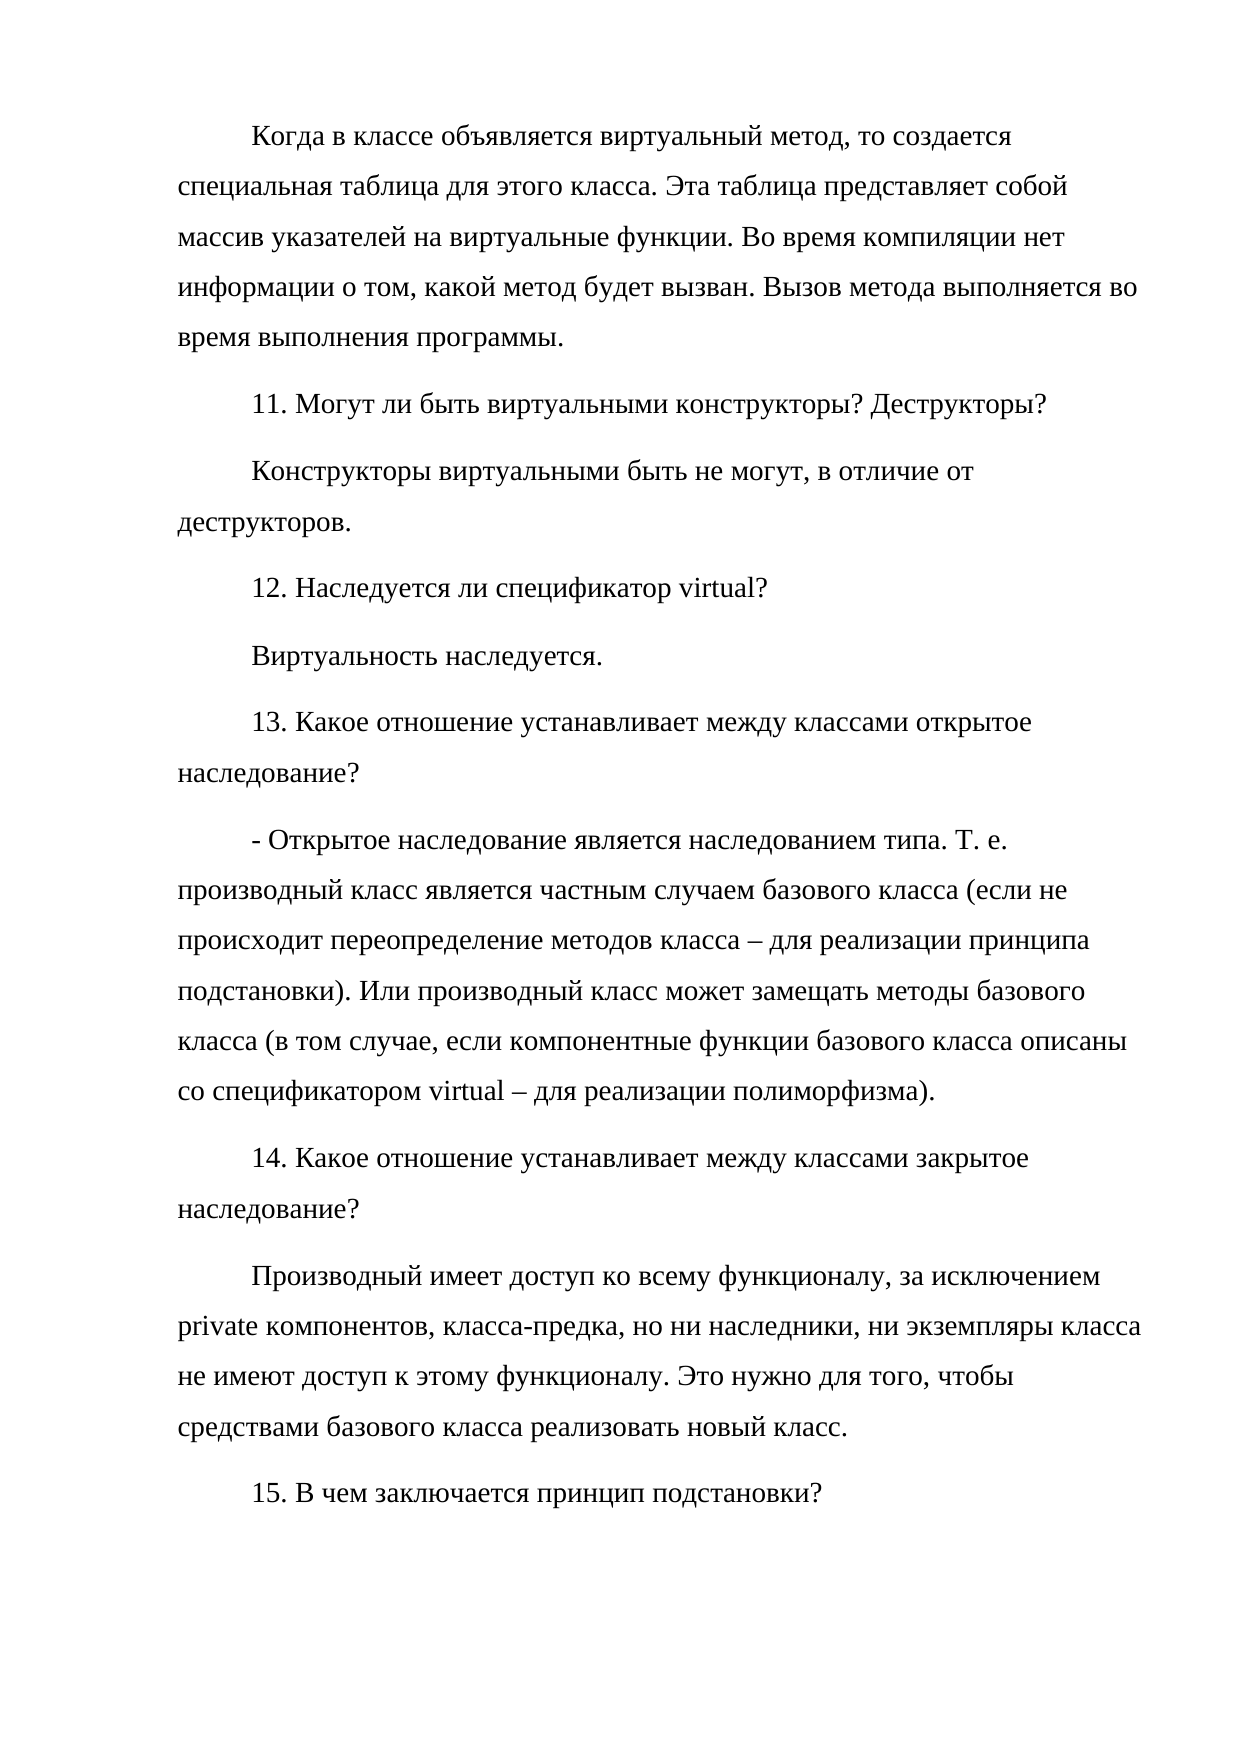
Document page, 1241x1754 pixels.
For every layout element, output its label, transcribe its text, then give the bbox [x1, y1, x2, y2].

text 12. Наследуется ли спецификатор virtual? [177, 571, 1152, 604]
text 14. Какое отношение устанавливает между классами закрытое наследование? [177, 1140, 1152, 1224]
text 11. Могут ли быть виртуальными конструкторы? Деструкторы? [177, 386, 1152, 420]
text - Открытое наследование является наследованием типа. Т. е. производный класс является частным случаем базового класса (если не происходит переопределение методов класса – для реализации принципа подстановки). Или производный класс может замещать методы базового класса (в том случае, если компонентные функции базового класса описаны со спецификатором virtual – для реализации полиморфизма). [177, 822, 1152, 1107]
text 13. Какое отношение устанавливает между классами открытое наследование? [177, 704, 1152, 788]
text Виртуальность наследуется. [177, 638, 1152, 671]
text Производный имеет доступ ко всему функционалу, за исключением private компонентов, класса-предка, но ни наследники, ни экземпляры класса не имеют доступ к этому функционалу. Это нужно для того, чтобы средствами базового класса реализовать новый класс. [177, 1258, 1152, 1442]
text Конструкторы виртуальными быть не могут, в отличие от деструкторов. [177, 453, 1152, 537]
text Когда в классе объявляется виртуальный метод, то создается специальная таблица для этого класса. Эта таблица представляет собой массив указателей на виртуальные функции. Во время компиляции нет информации о том, какой метод будет вызван. Вызов метода выполняется во время выполнения программы. [177, 118, 1152, 353]
text 15. В чем заключается принцип подстановки? [177, 1476, 1152, 1509]
